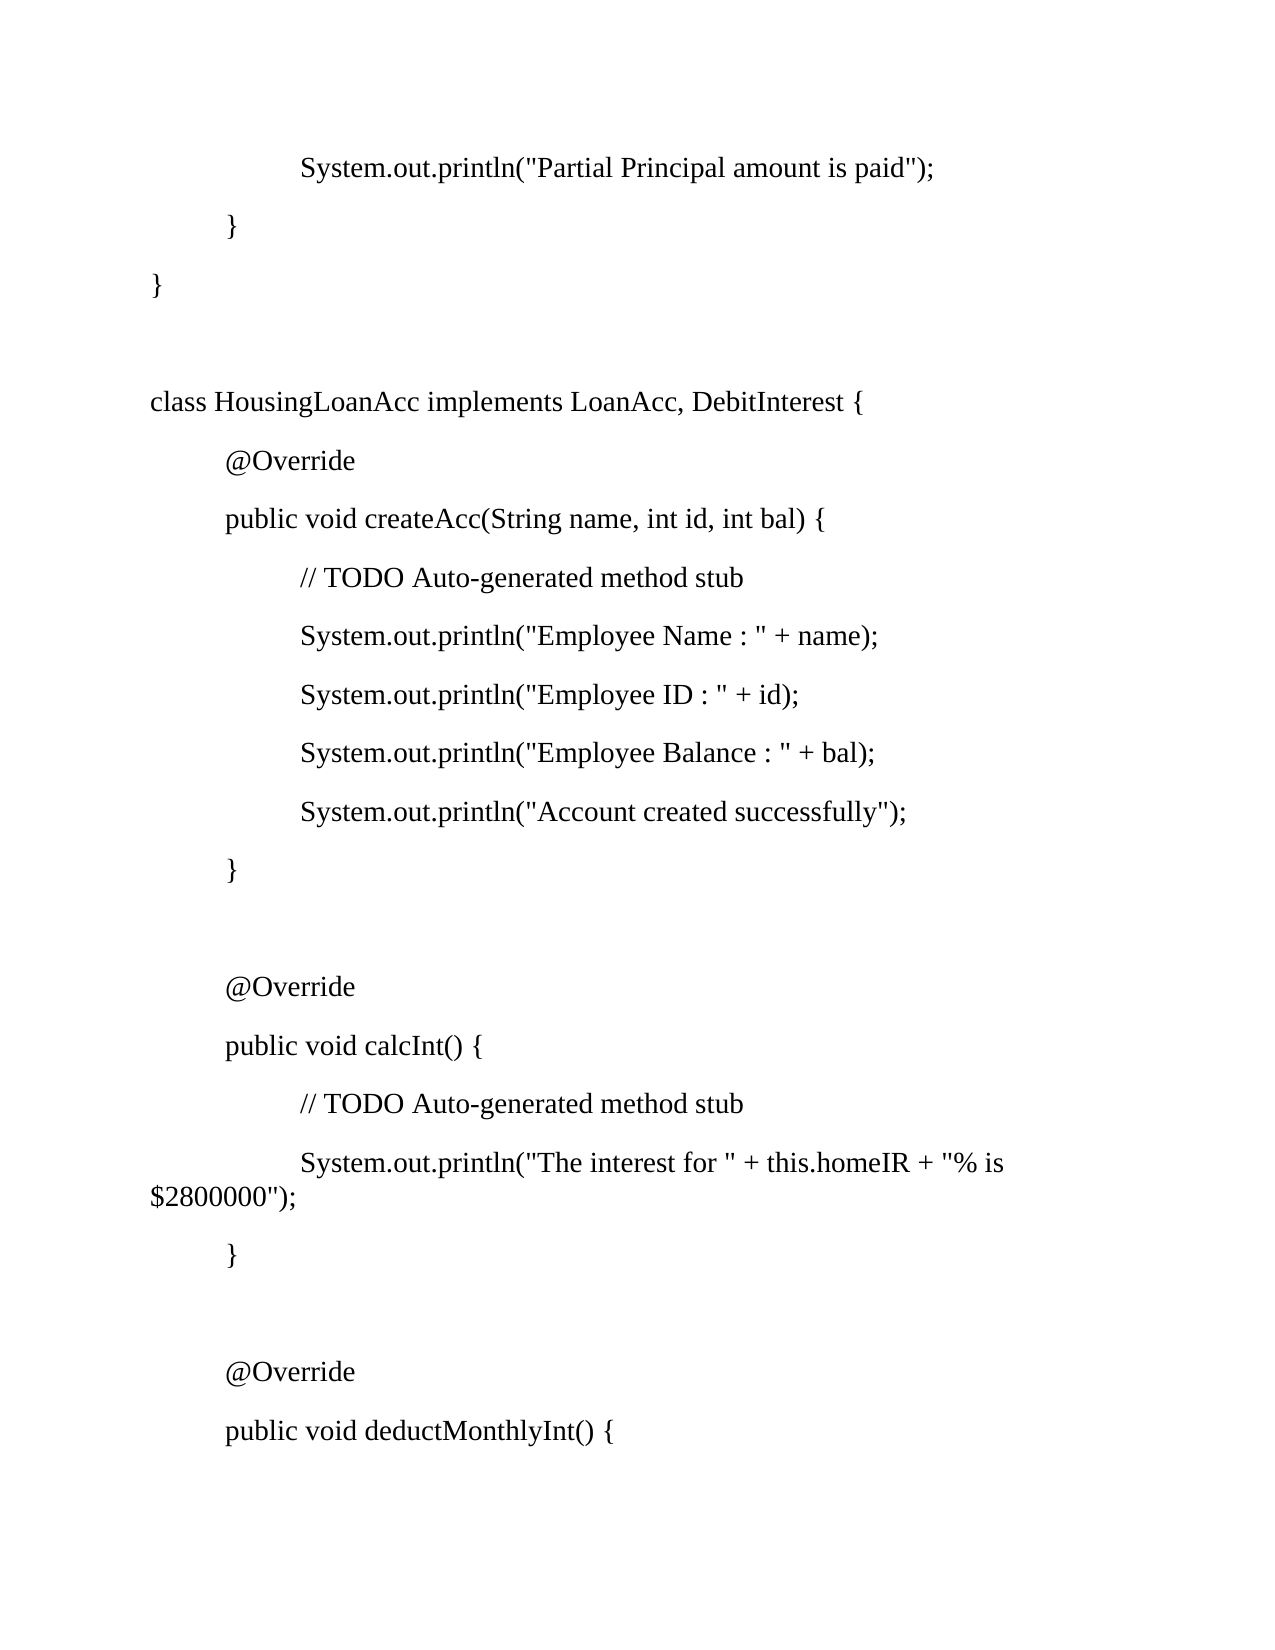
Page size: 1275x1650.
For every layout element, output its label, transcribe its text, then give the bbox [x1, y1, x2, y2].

text } [150, 208, 1125, 242]
text System.out.println("Employee Name : " + name); [150, 618, 1125, 652]
text public void createAcc(String name, int id, int bal) { [150, 501, 1125, 535]
text System.out.println("Partial Principal amount is paid"); [150, 150, 1125, 183]
text System.out.println("Employee ID : " + id); [150, 677, 1125, 710]
text public void deductMonthlyInt() { [150, 1413, 1125, 1446]
text @Override [150, 969, 1125, 1003]
text // TODO Auto-generated method stub [150, 1087, 1125, 1120]
text System.out.println("The interest for " + this.homeIR + "% is $2800000"); [150, 1145, 1125, 1212]
text class HousingLoanAcc implements LoanAcc, DebitInterest { [150, 384, 1125, 418]
text } [150, 267, 1125, 301]
text // TODO Auto-generated method stub [150, 560, 1125, 593]
text @Override [150, 443, 1125, 476]
text } [150, 852, 1125, 886]
text System.out.println("Employee Balance : " + bal); [150, 735, 1125, 769]
text @Override [150, 1354, 1125, 1388]
text System.out.println("Account created successfully"); [150, 794, 1125, 827]
text public void calcInt() { [150, 1028, 1125, 1062]
text } [150, 1237, 1125, 1271]
